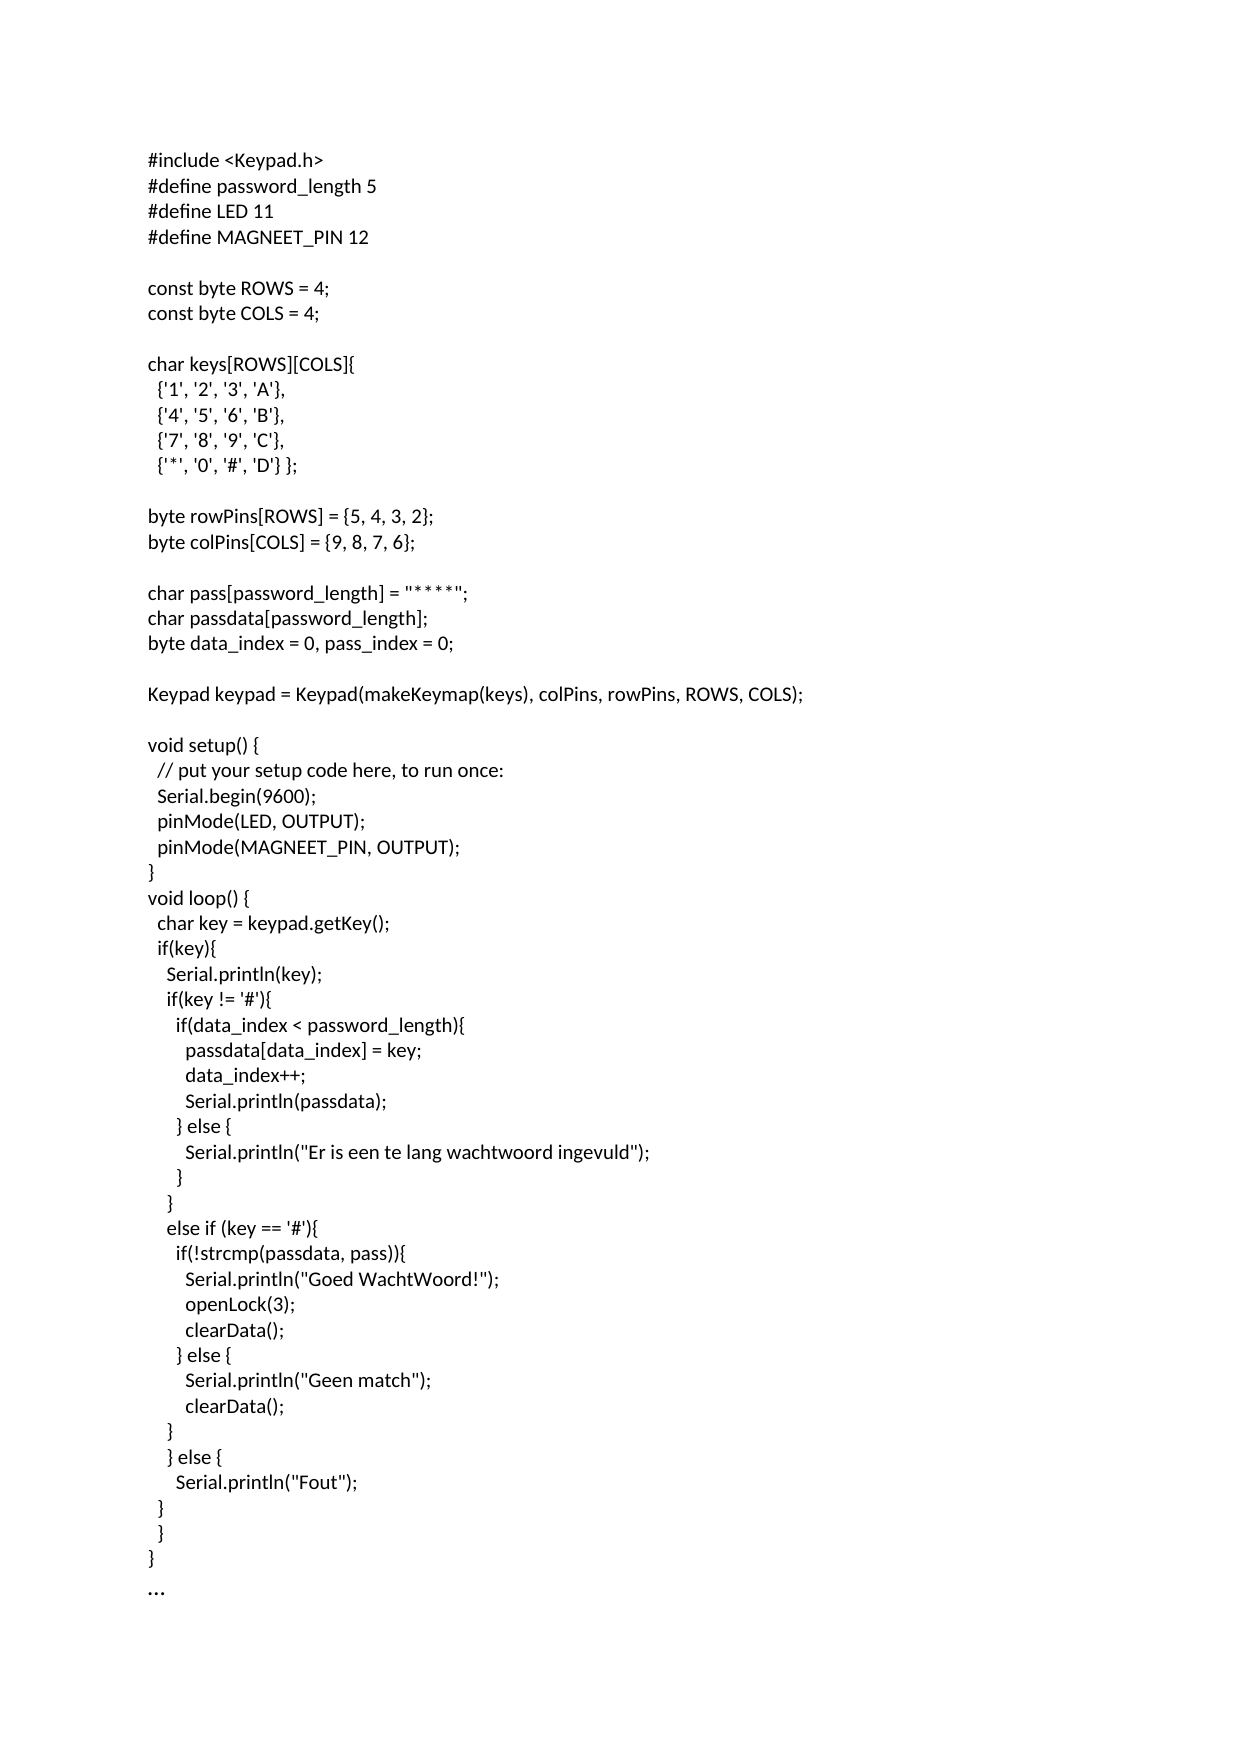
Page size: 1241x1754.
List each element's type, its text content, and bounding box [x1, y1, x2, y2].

text byte data_index = 0, pass_index = 0; [148, 631, 1093, 656]
text Serial.println("Er is een te lang wachtwoord ingevuld"); [148, 1139, 1093, 1164]
text const byte ROWS = 4; [148, 275, 1093, 300]
text Serial.println(passdata); [148, 1088, 1093, 1113]
text } [148, 1418, 1093, 1444]
text {'*', '0', '#', 'D'} }; [148, 453, 1093, 478]
text byte colPins[COLS] = {9, 8, 7, 6}; [148, 529, 1093, 554]
text void loop() { [148, 885, 1093, 910]
text #define MAGNEET_PIN 12 [148, 224, 1093, 249]
text openLock(3); [148, 1291, 1093, 1317]
text } [148, 1495, 1093, 1520]
text pinMode(MAGNEET_PIN, OUTPUT); [148, 834, 1093, 859]
text byte rowPins[ROWS] = {5, 4, 3, 2}; [148, 503, 1093, 529]
text data_index++; [148, 1063, 1093, 1088]
text } [148, 1190, 1093, 1215]
text } else { [148, 1444, 1093, 1469]
text {'7', '8', '9', 'C'}, [148, 427, 1093, 453]
text passdata[data_index] = key; [148, 1037, 1093, 1063]
text Serial.begin(9600); [148, 783, 1093, 808]
text #include <Keypad.h> [148, 148, 1093, 173]
text if(data_index < password_length){ [148, 1012, 1093, 1037]
text if(key){ [148, 936, 1093, 961]
text else if (key == '#'){ [148, 1215, 1093, 1241]
text Keypad keypad = Keypad(makeKeymap(keys), colPins, rowPins, ROWS, COLS); [148, 681, 1093, 707]
text #define password_length 5 [148, 173, 1093, 198]
text const byte COLS = 4; [148, 300, 1093, 326]
text clearData(); [148, 1393, 1093, 1418]
text Serial.println("Fout"); [148, 1469, 1093, 1495]
text } [148, 859, 1093, 885]
text char key = keypad.getKey(); [148, 910, 1093, 936]
text {'1', '2', '3', 'A'}, [148, 376, 1093, 402]
text clearData(); [148, 1317, 1093, 1342]
text Serial.println("Goed WachtWoord!"); [148, 1266, 1093, 1291]
text char passdata[password_length]; [148, 605, 1093, 631]
text void setup() { [148, 732, 1093, 758]
text } [148, 1520, 1093, 1546]
text } [148, 1546, 1093, 1571]
text … [148, 1571, 1093, 1601]
text if(!strcmp(passdata, pass)){ [148, 1241, 1093, 1266]
text } else { [148, 1342, 1093, 1368]
text Serial.println(key); [148, 961, 1093, 986]
text Serial.println("Geen match"); [148, 1368, 1093, 1393]
text } else { [148, 1113, 1093, 1139]
text #define LED 11 [148, 198, 1093, 224]
text {'4', '5', '6', 'B'}, [148, 402, 1093, 427]
text char keys[ROWS][COLS]{ [148, 351, 1093, 376]
text // put your setup code here, to run once: [148, 758, 1093, 783]
text if(key != '#'){ [148, 986, 1093, 1012]
text pinMode(LED, OUTPUT); [148, 808, 1093, 834]
text char pass[password_length] = "****"; [148, 580, 1093, 605]
text } [148, 1164, 1093, 1190]
